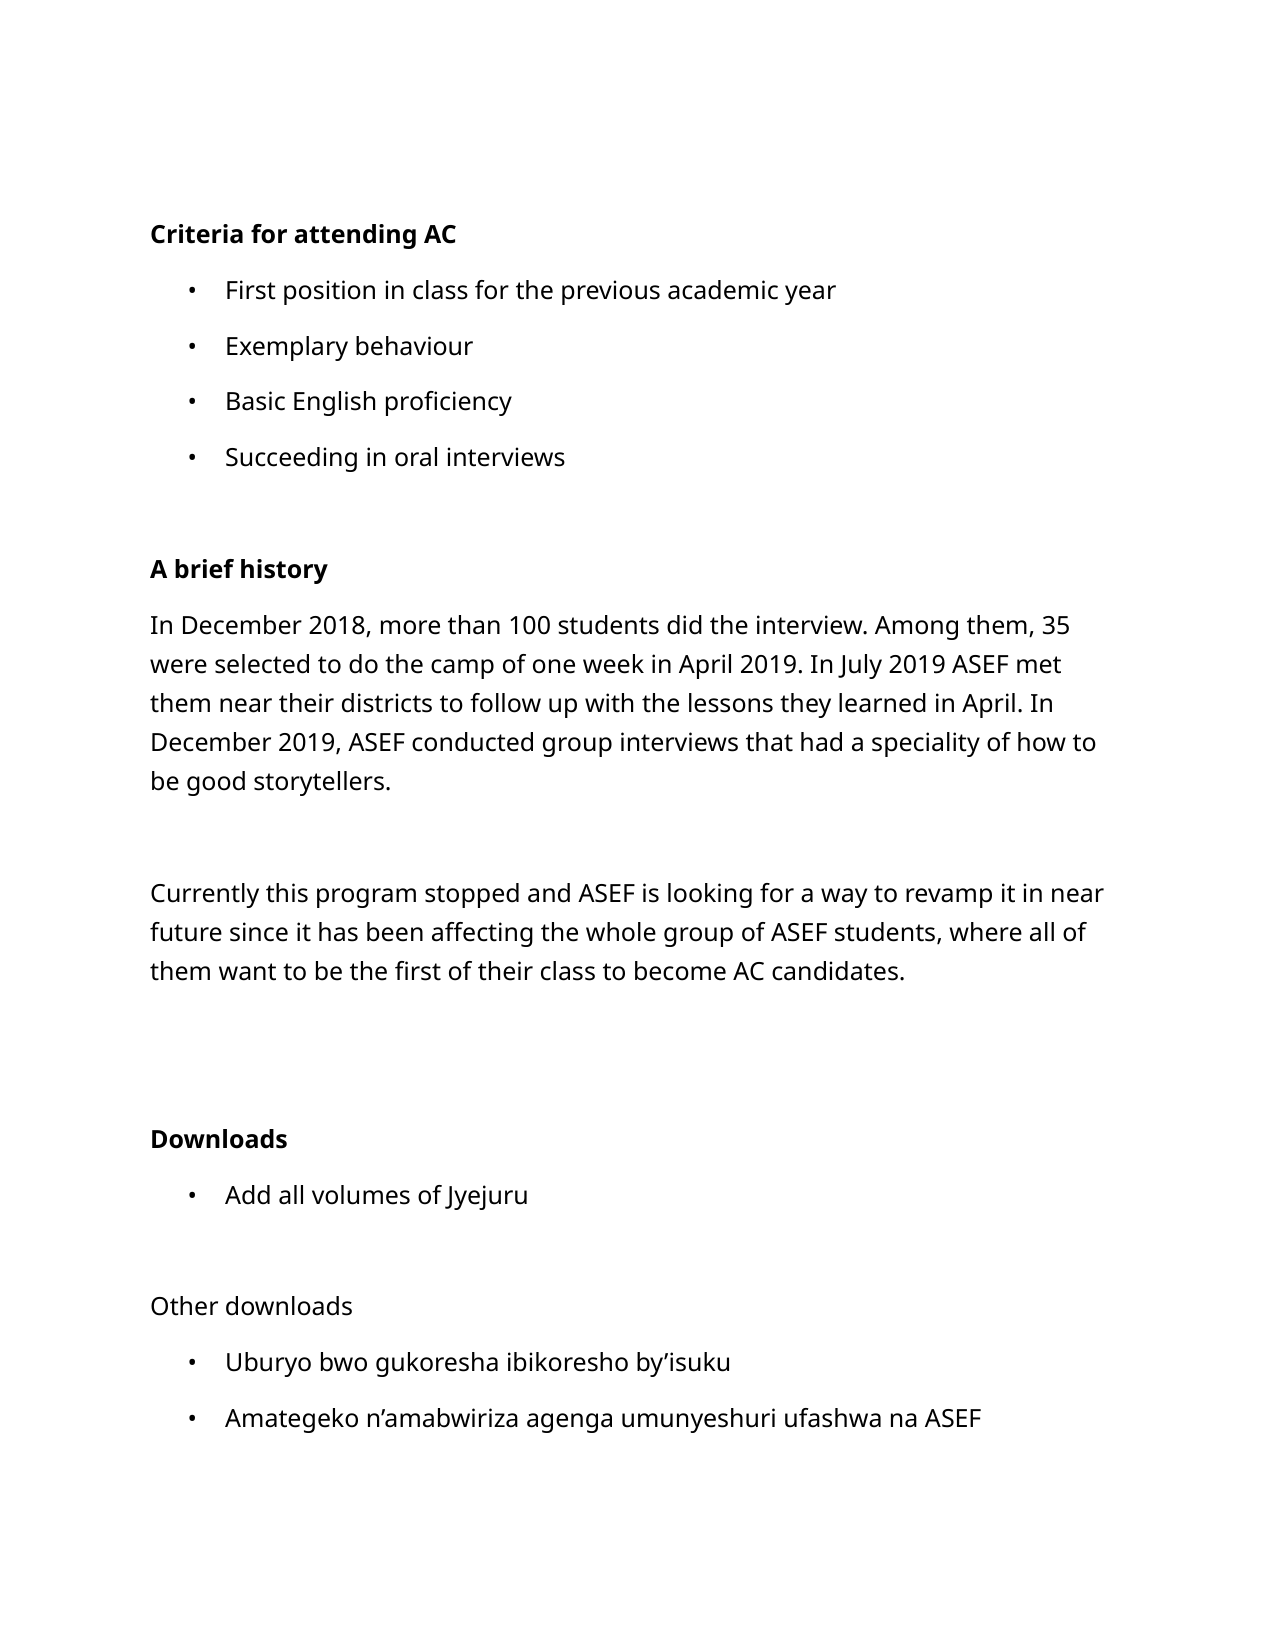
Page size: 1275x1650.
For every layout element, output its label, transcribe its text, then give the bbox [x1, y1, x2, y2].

list Basic English proficiency [187, 384, 1125, 418]
text Downloads [150, 1121, 1125, 1156]
text A brief history [150, 551, 1125, 586]
list Succeeding in oral interviews [187, 440, 1125, 474]
text Other downloads [150, 1289, 1125, 1323]
list Exemplary behaviour [187, 328, 1125, 362]
list First position in class for the previous academic year [187, 272, 1125, 306]
list Add all volumes of Jyejuru [187, 1177, 1125, 1211]
text In December 2018, more than 100 students did the interview. Among them, 35 were selected to do the camp of one week in April 2019. In July 2019 ASEF met them near their districts to follow up with the lessons they learned in April. In December 2019, ASEF conducted group interviews that had a speciality of how to be good storytellers. [150, 607, 1125, 798]
text Currently this program stopped and ASEF is looking for a way to revamp it in near future since it has been affecting the whole group of ASEF students, where all of them want to be the first of their class to become AC candidates. [150, 876, 1125, 988]
list Uburyo bwo gukoresha ibikoresho by’isuku [187, 1345, 1125, 1379]
list Amategeko n’amabwiriza agenga umunyeshuri ufashwa na ASEF [187, 1401, 1125, 1435]
text Criteria for attending AC [150, 216, 1125, 251]
